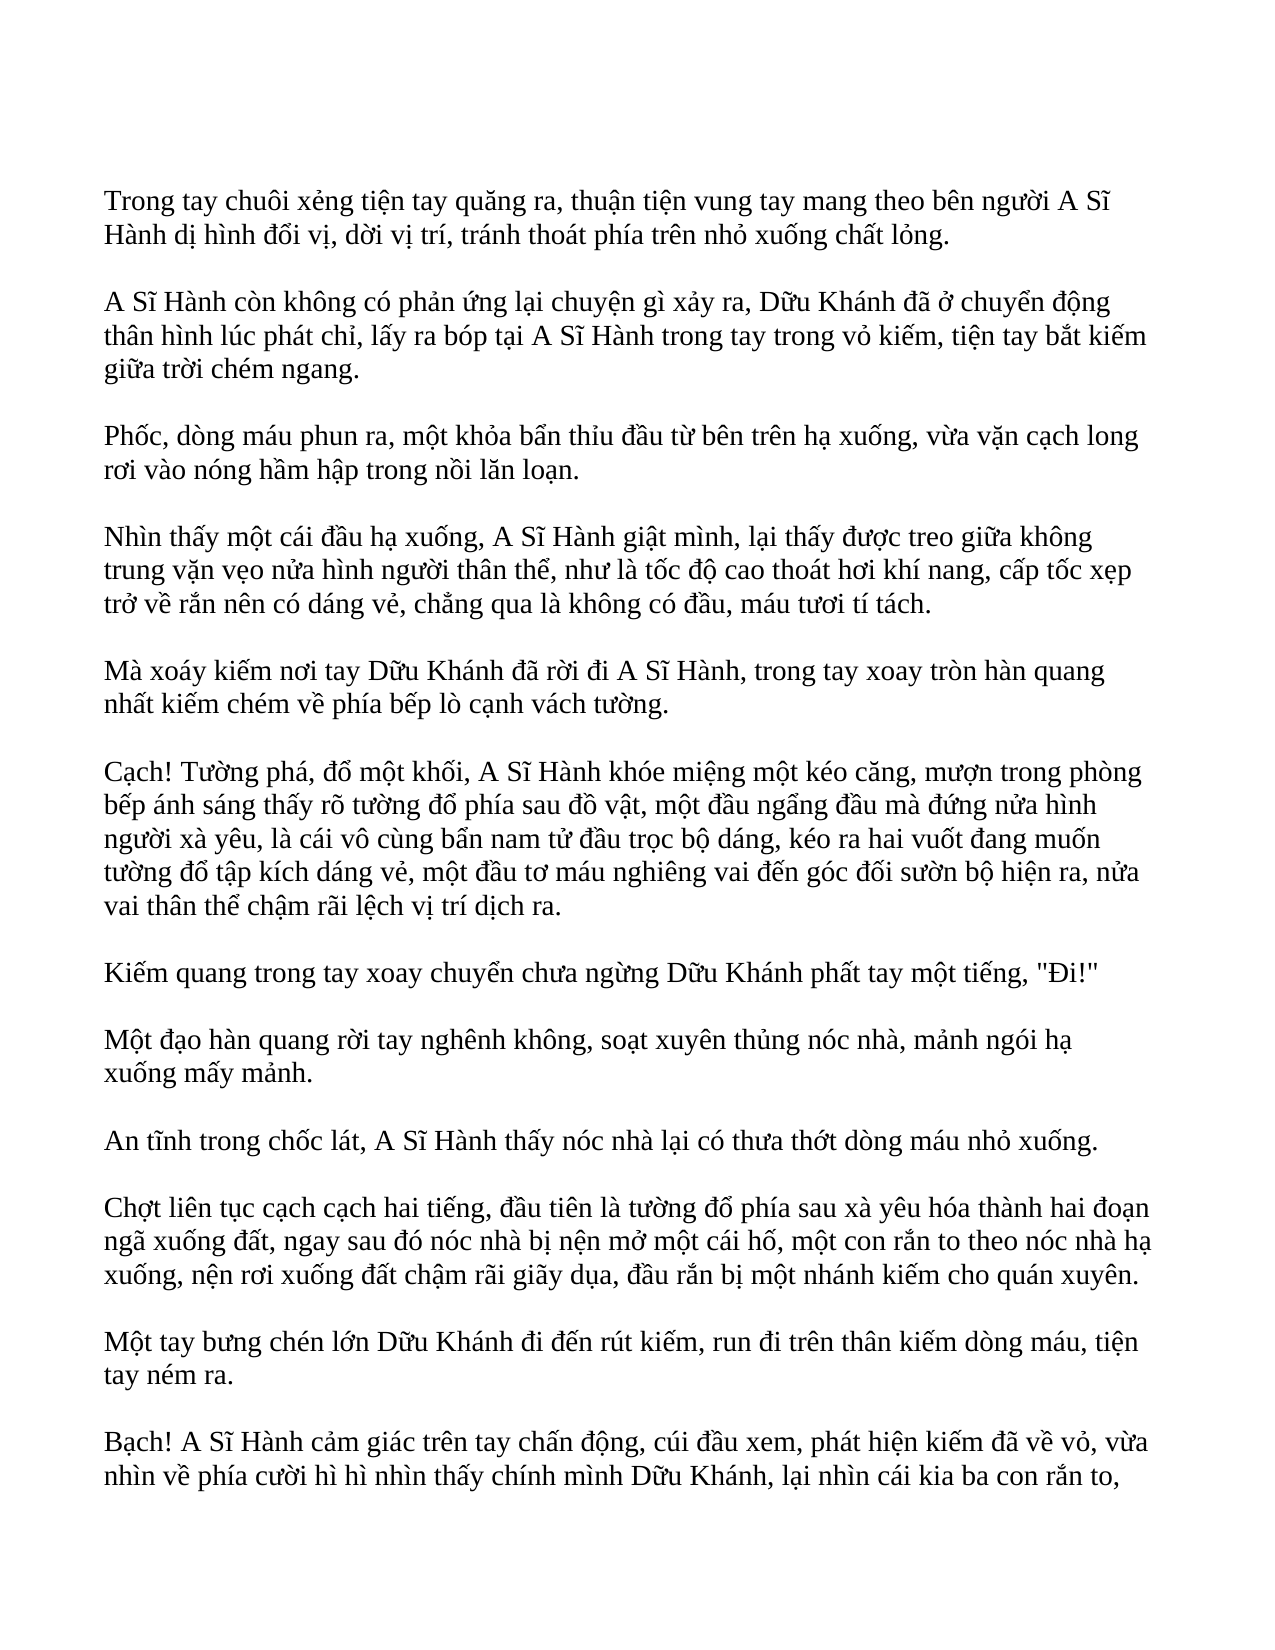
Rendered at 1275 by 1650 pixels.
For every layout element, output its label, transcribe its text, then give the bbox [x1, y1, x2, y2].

text Trong tay chuôi xẻng tiện tay quăng ra, thuận tiện vung tay mang theo bên người A Sĩ Hành dị hình đổi vị, dời vị trí, tránh thoát phía trên nhỏ xuống chất lỏng. [103, 183, 1152, 251]
text Kiếm quang trong tay xoay chuyển chưa ngừng Dữu Khánh phất tay một tiếng, "Đi!" [103, 955, 1152, 988]
text A Sĩ Hành còn không có phản ứng lại chuyện gì xảy ra, Dữu Khánh đã ở chuyển động thân hình lúc phát chỉ, lấy ra bóp tại A Sĩ Hành trong tay trong vỏ kiếm, tiện tay bắt kiếm giữa trời chém ngang. [103, 284, 1152, 385]
text Chợt liên tục cạch cạch hai tiếng, đầu tiên là tường đổ phía sau xà yêu hóa thành hai đoạn ngã xuống đất, ngay sau đó nóc nhà bị nện mở một cái hố, một con rắn to theo nóc nhà hạ xuống, nện rơi xuống đất chậm rãi giãy dụa, đầu rắn bị một nhánh kiếm cho quán xuyên. [103, 1190, 1152, 1290]
text Một tay bưng chén lớn Dữu Khánh đi đến rút kiếm, run đi trên thân kiếm dòng máu, tiện tay ném ra. [103, 1324, 1152, 1391]
text An tĩnh trong chốc lát, A Sĩ Hành thấy nóc nhà lại có thưa thớt dòng máu nhỏ xuống. [103, 1123, 1152, 1156]
text Cạch! Tường phá, đổ một khối, A Sĩ Hành khóe miệng một kéo căng, mượn trong phòng bếp ánh sáng thấy rõ tường đổ phía sau đồ vật, một đầu ngẩng đầu mà đứng nửa hình người xà yêu, là cái vô cùng bẩn nam tử đầu trọc bộ dáng, kéo ra hai vuốt đang muốn tường đổ tập kích dáng vẻ, một đầu tơ máu nghiêng vai đến góc đối sườn bộ hiện ra, nửa vai thân thể chậm rãi lệch vị trí dịch ra. [103, 754, 1152, 921]
text Mà xoáy kiếm nơi tay Dữu Khánh đã rời đi A Sĩ Hành, trong tay xoay tròn hàn quang nhất kiếm chém về phía bếp lò cạnh vách tường. [103, 653, 1152, 720]
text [103, 1424, 1152, 1492]
text Nhìn thấy một cái đầu hạ xuống, A Sĩ Hành giật mình, lại thấy được treo giữa không trung vặn vẹo nửa hình người thân thể, như là tốc độ cao thoát hơi khí nang, cấp tốc xẹp trở về rắn nên có dáng vẻ, chẳng qua là không có đầu, máu tươi tí tách. [103, 519, 1152, 619]
text Phốc, dòng máu phun ra, một khỏa bẩn thỉu đầu từ bên trên hạ xuống, vừa vặn cạch long rơi vào nóng hầm hập trong nồi lăn loạn. [103, 418, 1152, 485]
text Một đạo hàn quang rời tay nghênh không, soạt xuyên thủng nóc nhà, mảnh ngói hạ xuống mấy mảnh. [103, 1022, 1152, 1089]
